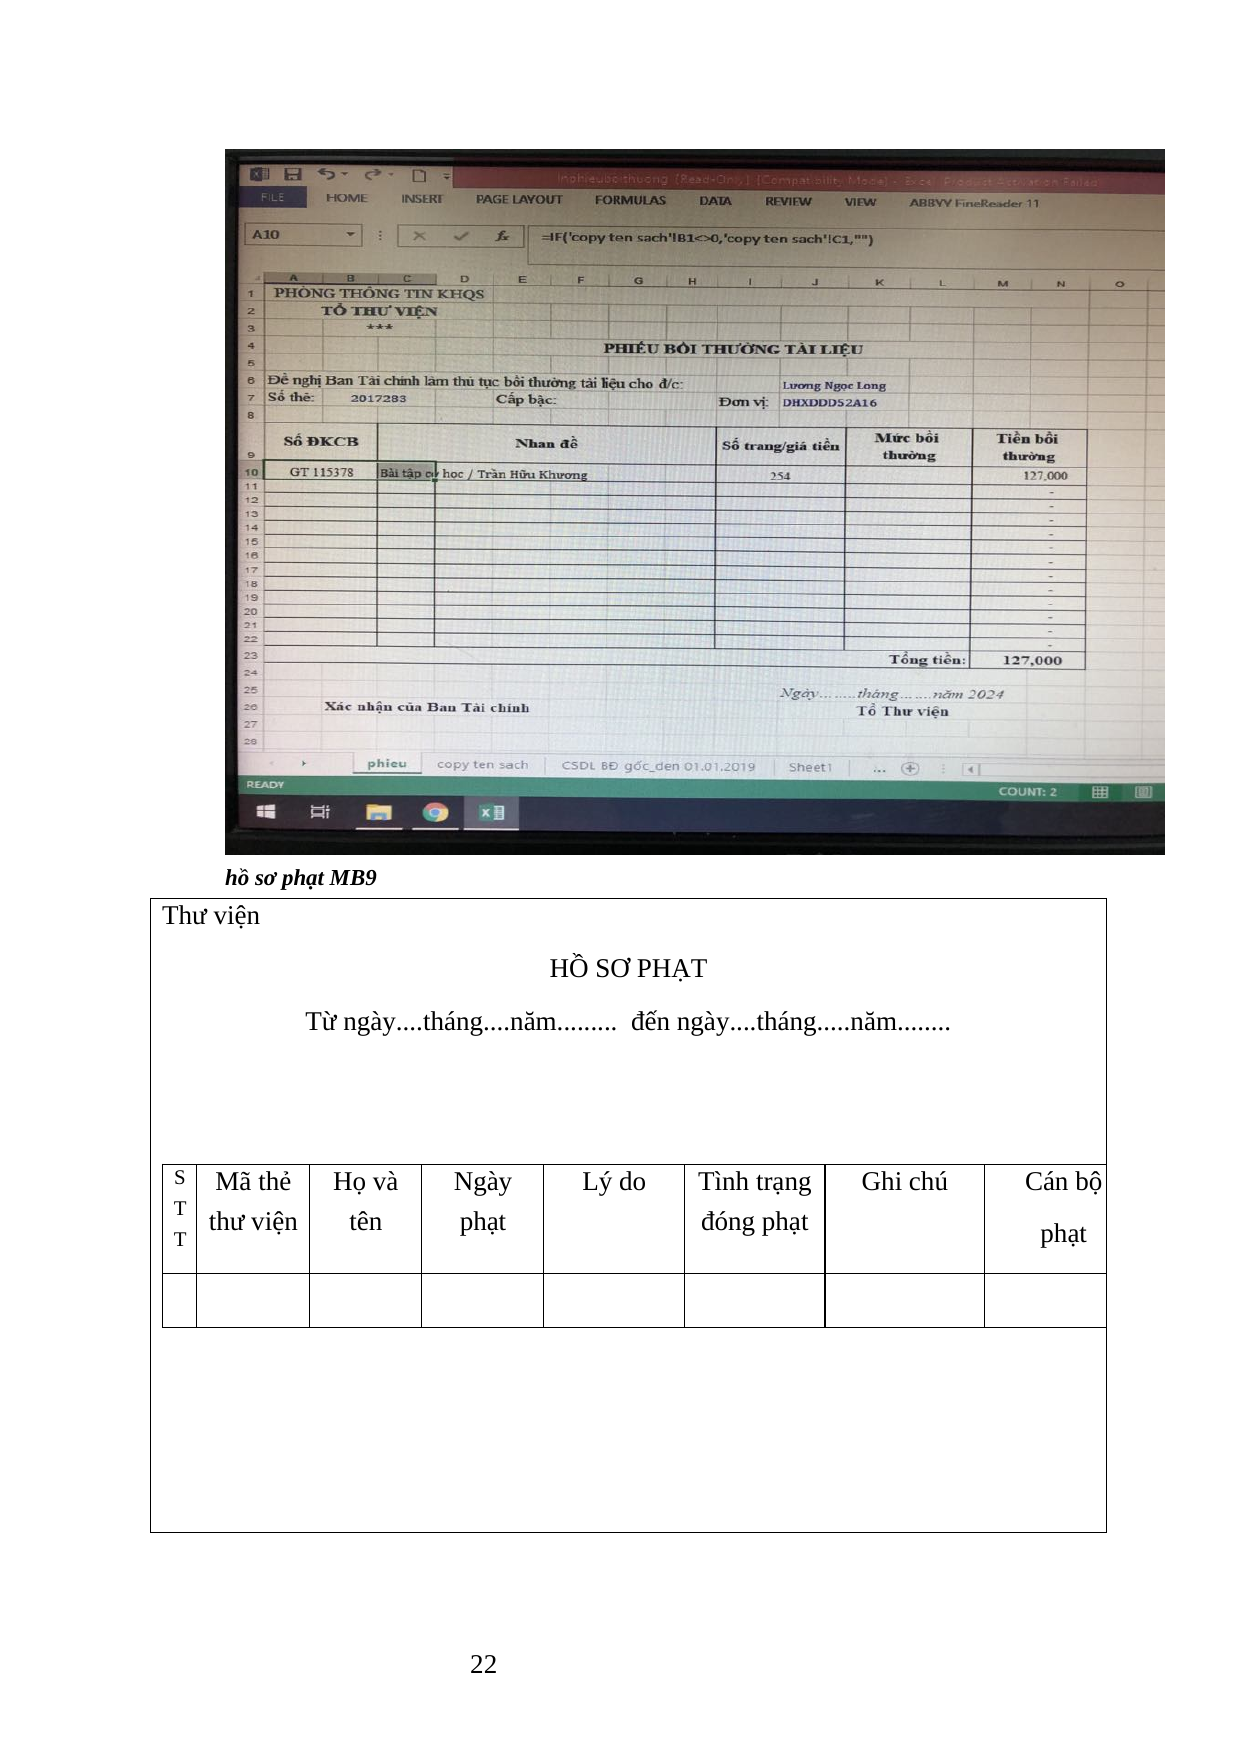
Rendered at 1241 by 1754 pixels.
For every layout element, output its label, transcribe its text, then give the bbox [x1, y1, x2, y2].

table_header Thư viện HỒ SƠ PHẠT Từ ngày....tháng....năm......... đến ngày....tháng.....năm........ [151, 899, 1106, 1532]
picture [225, 149, 1165, 855]
text hồ sơ phạt MB9 [225, 864, 1090, 890]
